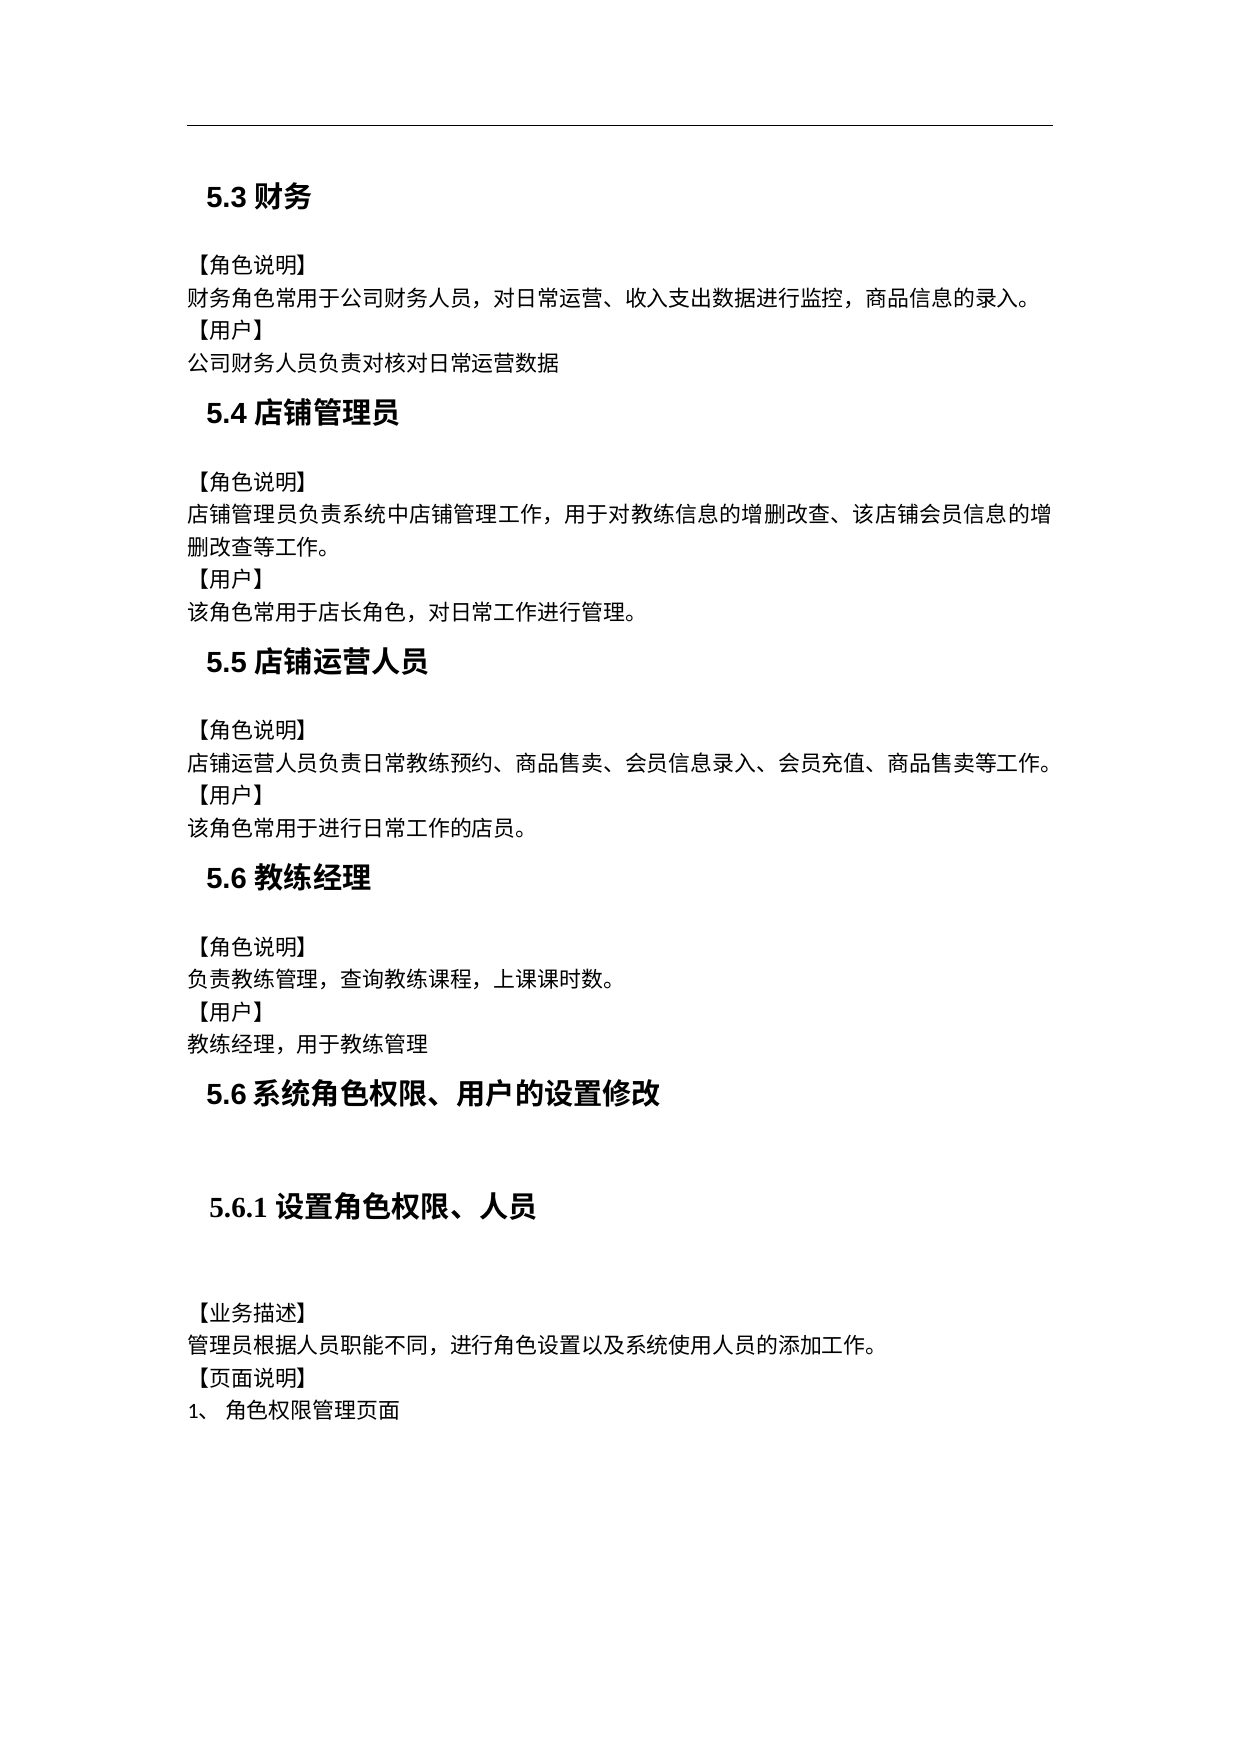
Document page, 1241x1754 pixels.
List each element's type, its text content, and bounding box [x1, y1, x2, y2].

text 负责教练管理，查询教练课程，上课课时数。 [187, 962, 1053, 994]
text 【用户】 [187, 562, 1053, 594]
text 【角色说明】 [187, 713, 1053, 745]
text 教练经理，用于教练管理 [187, 1027, 1053, 1059]
text 店铺管理员负责系统中店铺管理工作，用于对教练信息的增删改查、该店铺会员信息的增删改查等工作。 [187, 497, 1053, 562]
subtitle 5.6.1 设置角色权限、人员 [209, 1172, 1053, 1237]
text 【角色说明】 [187, 464, 1053, 497]
subtitle 5.3 财务 [206, 162, 1053, 227]
subtitle 5.5 店铺运营人员 [206, 627, 1053, 692]
subtitle 5.4 店铺管理员 [206, 378, 1053, 443]
subtitle 5.6系统角色权限、用户的设置修改 [206, 1059, 1053, 1124]
text 【用户】 [187, 994, 1053, 1027]
text 【页面说明】 [187, 1360, 1053, 1393]
text 【用户】 [187, 313, 1053, 346]
list 角色权限管理页面 [187, 1393, 1053, 1425]
text 该角色常用于店长角色，对日常工作进行管理。 [187, 594, 1053, 627]
text 财务角色常用于公司财务人员，对日常运营、收入支出数据进行监控，商品信息的录入。 [187, 281, 1053, 313]
text 该角色常用于进行日常工作的店员。 [187, 810, 1053, 843]
subtitle 5.6 教练经理 [206, 843, 1053, 908]
text 【角色说明】 [187, 929, 1053, 962]
text 【用户】 [187, 778, 1053, 810]
text 【角色说明】 [187, 248, 1053, 281]
text 管理员根据人员职能不同，进行角色设置以及系统使用人员的添加工作。 [187, 1328, 1053, 1360]
text 店铺运营人员负责日常教练预约、商品售卖、会员信息录入、会员充值、商品售卖等工作。 [187, 745, 1053, 778]
text 【业务描述】 [187, 1295, 1053, 1328]
text 公司财务人员负责对核对日常运营数据 [187, 346, 1053, 378]
